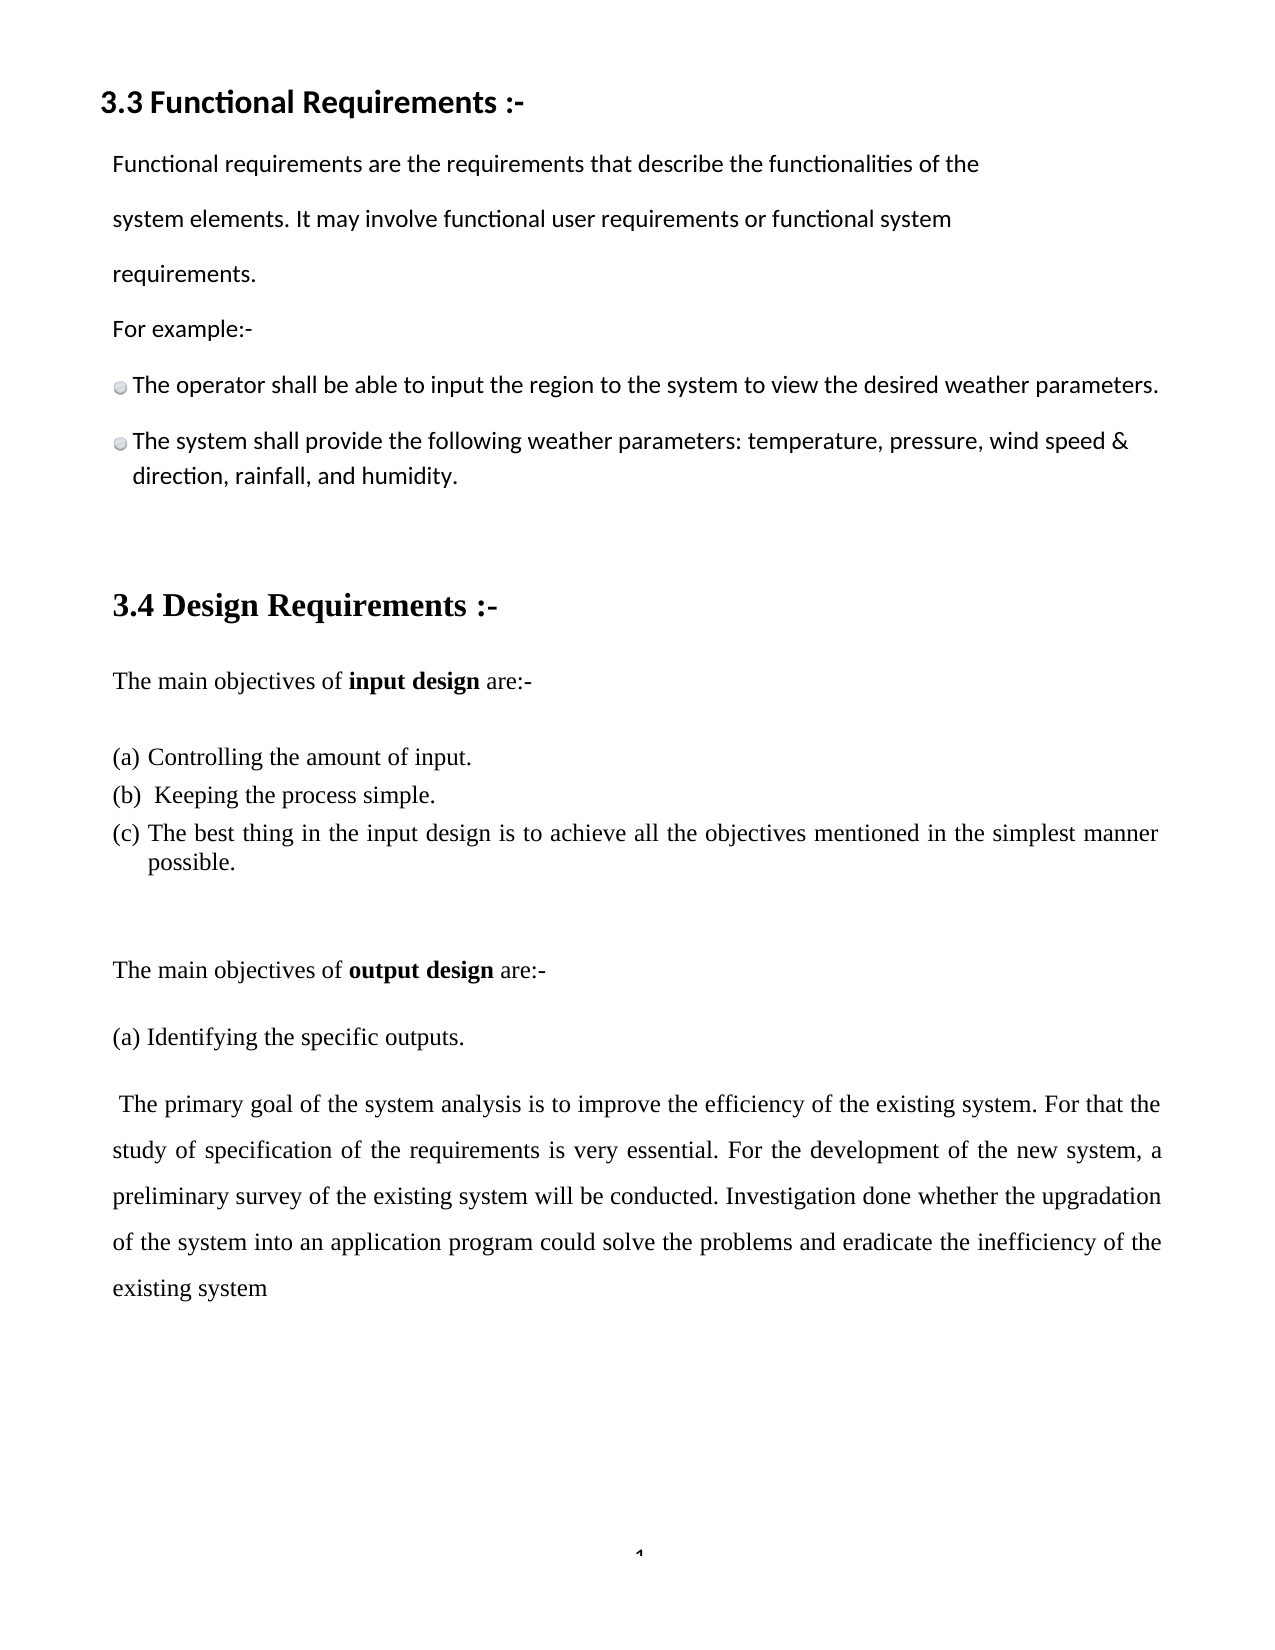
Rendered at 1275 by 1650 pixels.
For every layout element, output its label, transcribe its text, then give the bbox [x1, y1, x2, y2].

text Functional requirements are the requirements that describe the functionalities of the system elements. It may involve functional user requirements or functional system requirements. [112, 148, 1004, 289]
list Controlling the amount of input. [112, 742, 1198, 771]
text The main objectives of input design are:- [112, 666, 1198, 694]
subtitle Functional Requirements :- [100, 82, 1198, 122]
text For example:- [112, 313, 1198, 344]
text The primary goal of the system analysis is to improve the efficiency of the existing system. For that the study of specification of the requirements is very essential. For the development of the new system, a preliminary survey of the existing system will be conducted. Investigation done whether the upgradation of the system into an application program could solve the problems and eradicate the inefficiency of the existing system [112, 1089, 1163, 1302]
list The best thing in the input design is to achieve all the objectives mentioned in the simplest manner possible. [112, 818, 1160, 876]
list Keeping the process simple. [112, 780, 1198, 809]
text The operator shall be able to input the region to the system to view the desired weather parameters. [132, 369, 1198, 400]
text The main objectives of output design are:- [112, 955, 1198, 983]
picture [113, 437, 128, 451]
text The system shall provide the following weather parameters: temperature, pressure, wind speed & direction, rainfall, and humidity. [132, 426, 1136, 491]
subtitle Design Requirements :- [112, 586, 1198, 624]
text (a) Identifying the specific outputs. [112, 1022, 1198, 1051]
picture [113, 381, 128, 395]
